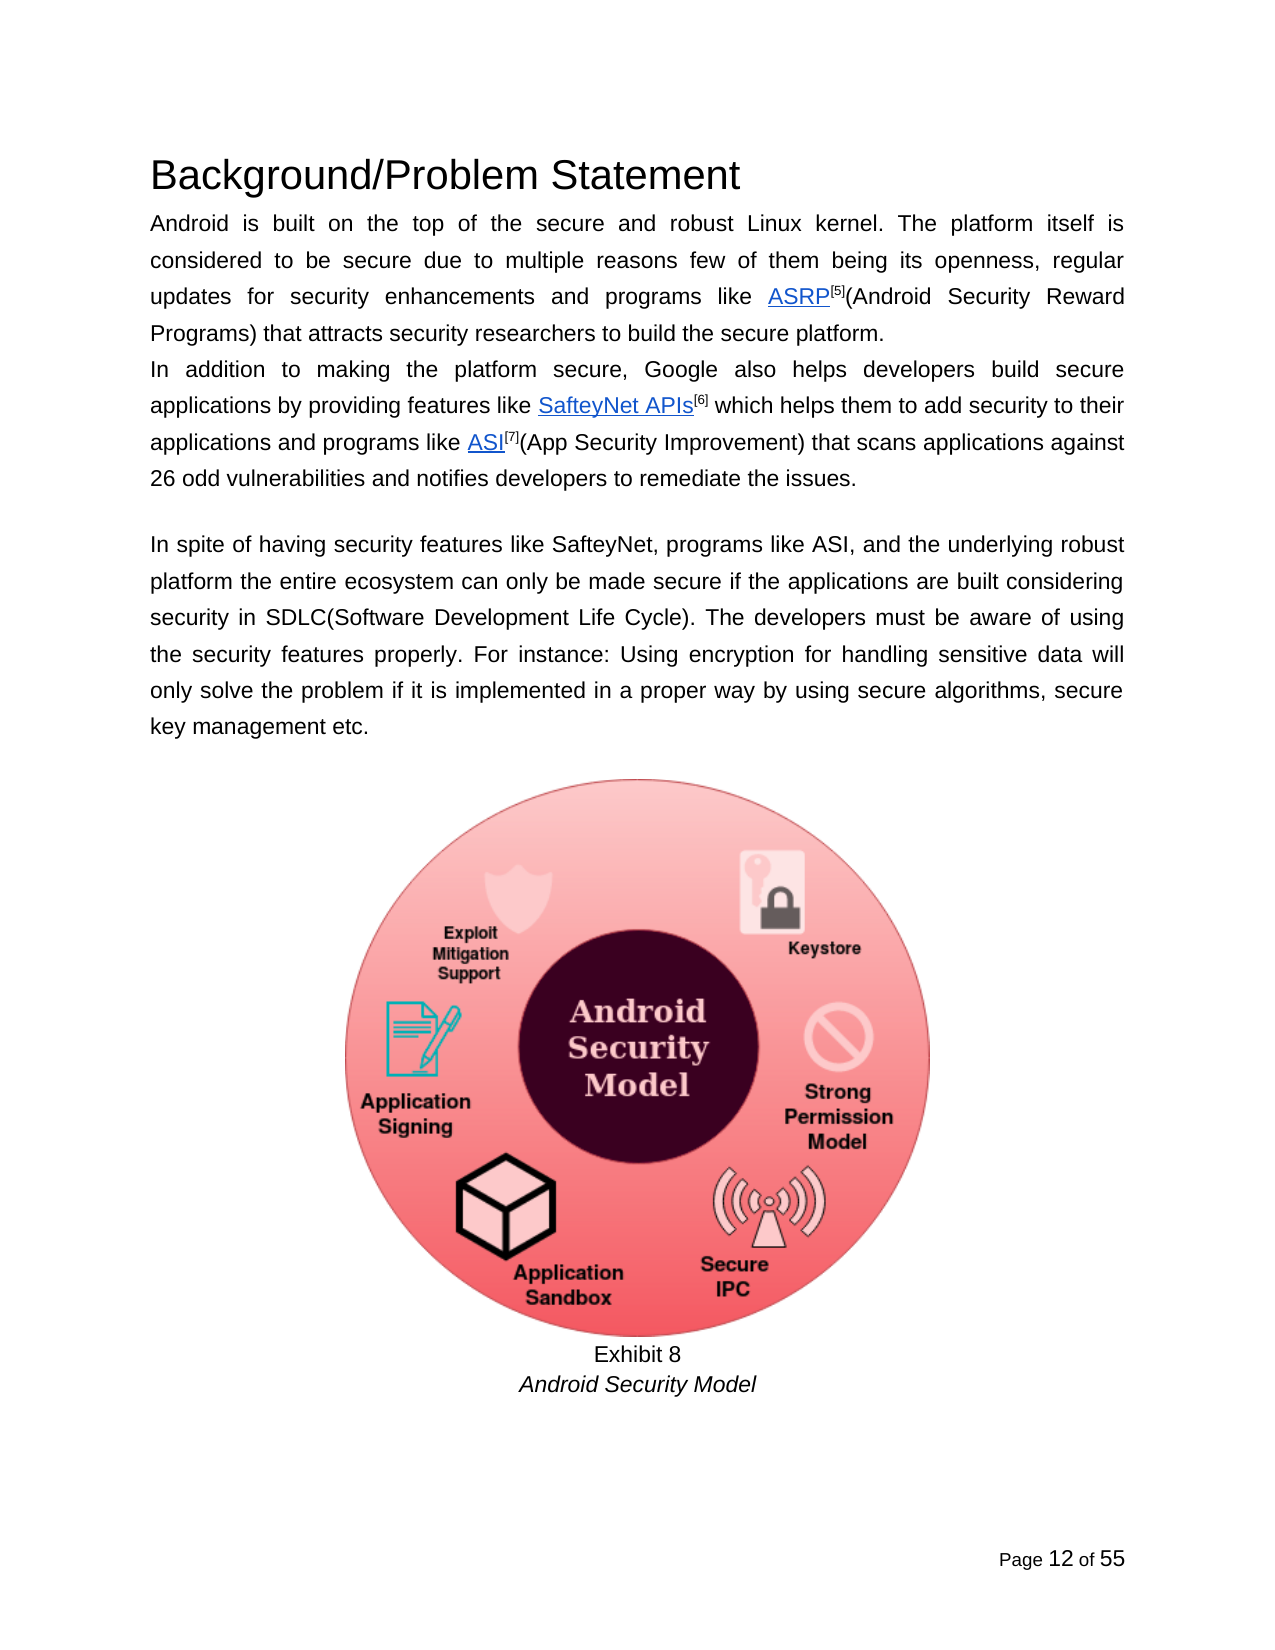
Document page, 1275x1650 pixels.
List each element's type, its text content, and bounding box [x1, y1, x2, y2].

text In spite of having security features like SafteyNet, programs like ASI, and the underlying robust platform the entire ecosystem can only be made secure if the applications are built considering security in SDLC(Software Development Life Cycle). The developers must be aware of using the security features properly. For instance: Using encryption for handling sensitive data will only solve the problem if it is implemented in a proper way by using secure algorithms, secure key management etc. [150, 531, 1125, 739]
text In addition to making the platform secure, Google also helps developers build secure applications by providing features like SafteyNet APIs[6] which helps them to add security to their applications and programs like ASI[7](App Security Improvement) that scans applications against 26 odd vulnerabilities and notifies developers to remediate the issues. [150, 356, 1125, 491]
text Android is built on the top of the secure and robust Linux kernel. The platform itself is considered to be secure due to multiple reasons few of them being its openness, regular updates for security enhancements and programs like ASRP[5](Android Security Reward Programs) that attracts security researchers to build the secure platform. [150, 210, 1125, 346]
text Exhibit 8 [150, 1341, 1125, 1367]
picture [345, 779, 930, 1337]
subtitle Background/Problem Statement [150, 150, 1125, 198]
text Android Security Model [150, 1371, 1125, 1397]
